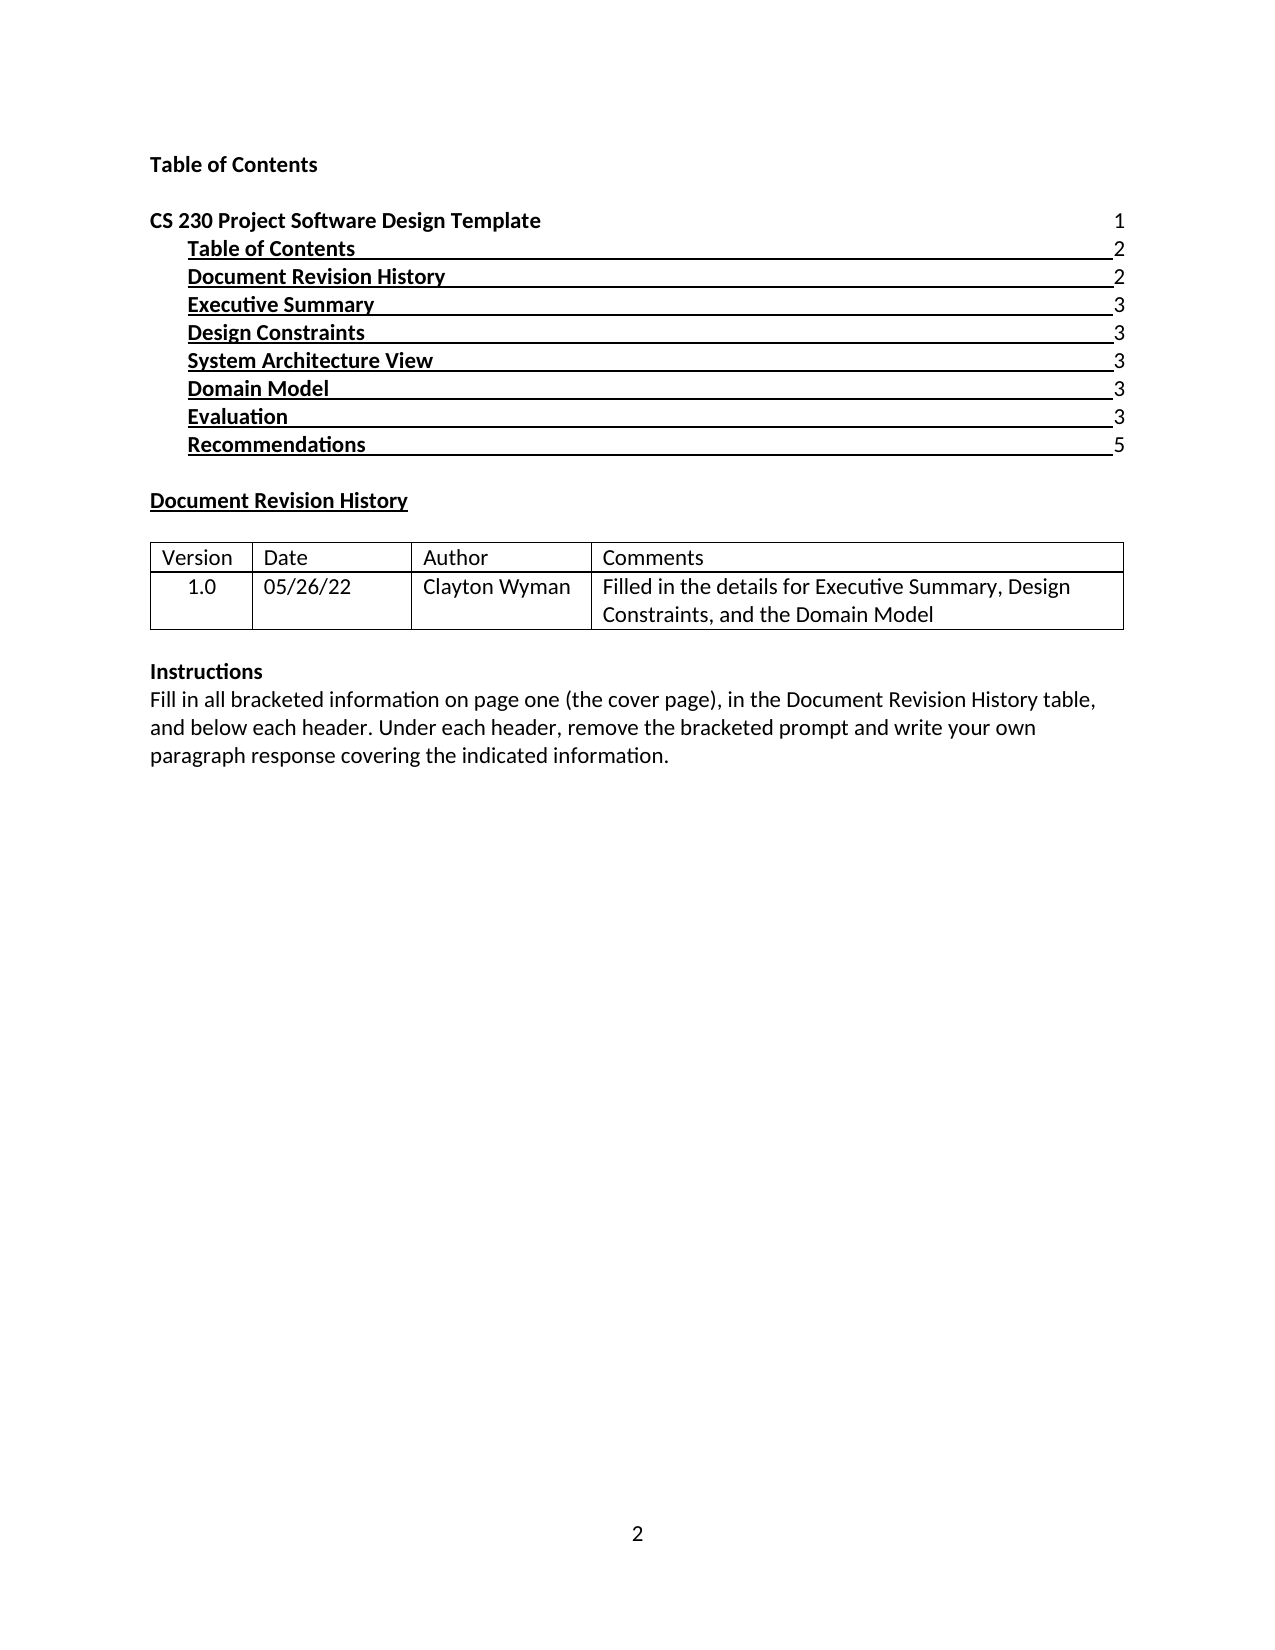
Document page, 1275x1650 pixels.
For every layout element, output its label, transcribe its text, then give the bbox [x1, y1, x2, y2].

table_cell Filled in the details for Executive Summary, Design Constraints, and the Domain Model [592, 573, 1123, 628]
table_header Author [412, 543, 591, 571]
table_cell Clayton Wyman [412, 573, 591, 628]
table_header Comments [592, 543, 1123, 571]
table_header Date [253, 543, 411, 571]
subtitle Document Revision History [150, 486, 1125, 514]
table_header Version [151, 543, 252, 571]
text Instructions [150, 657, 1125, 686]
table_cell 05/26/22 [253, 573, 411, 628]
text Fill in all bracketed information on page one (the cover page), in the Document Revision History table, and below each header. Under each header, remove the bracketed prompt and write your own paragraph response covering the indicated information. [150, 686, 1125, 769]
subtitle Table of Contents [150, 150, 1125, 178]
table_cell 1.0 [151, 573, 252, 628]
